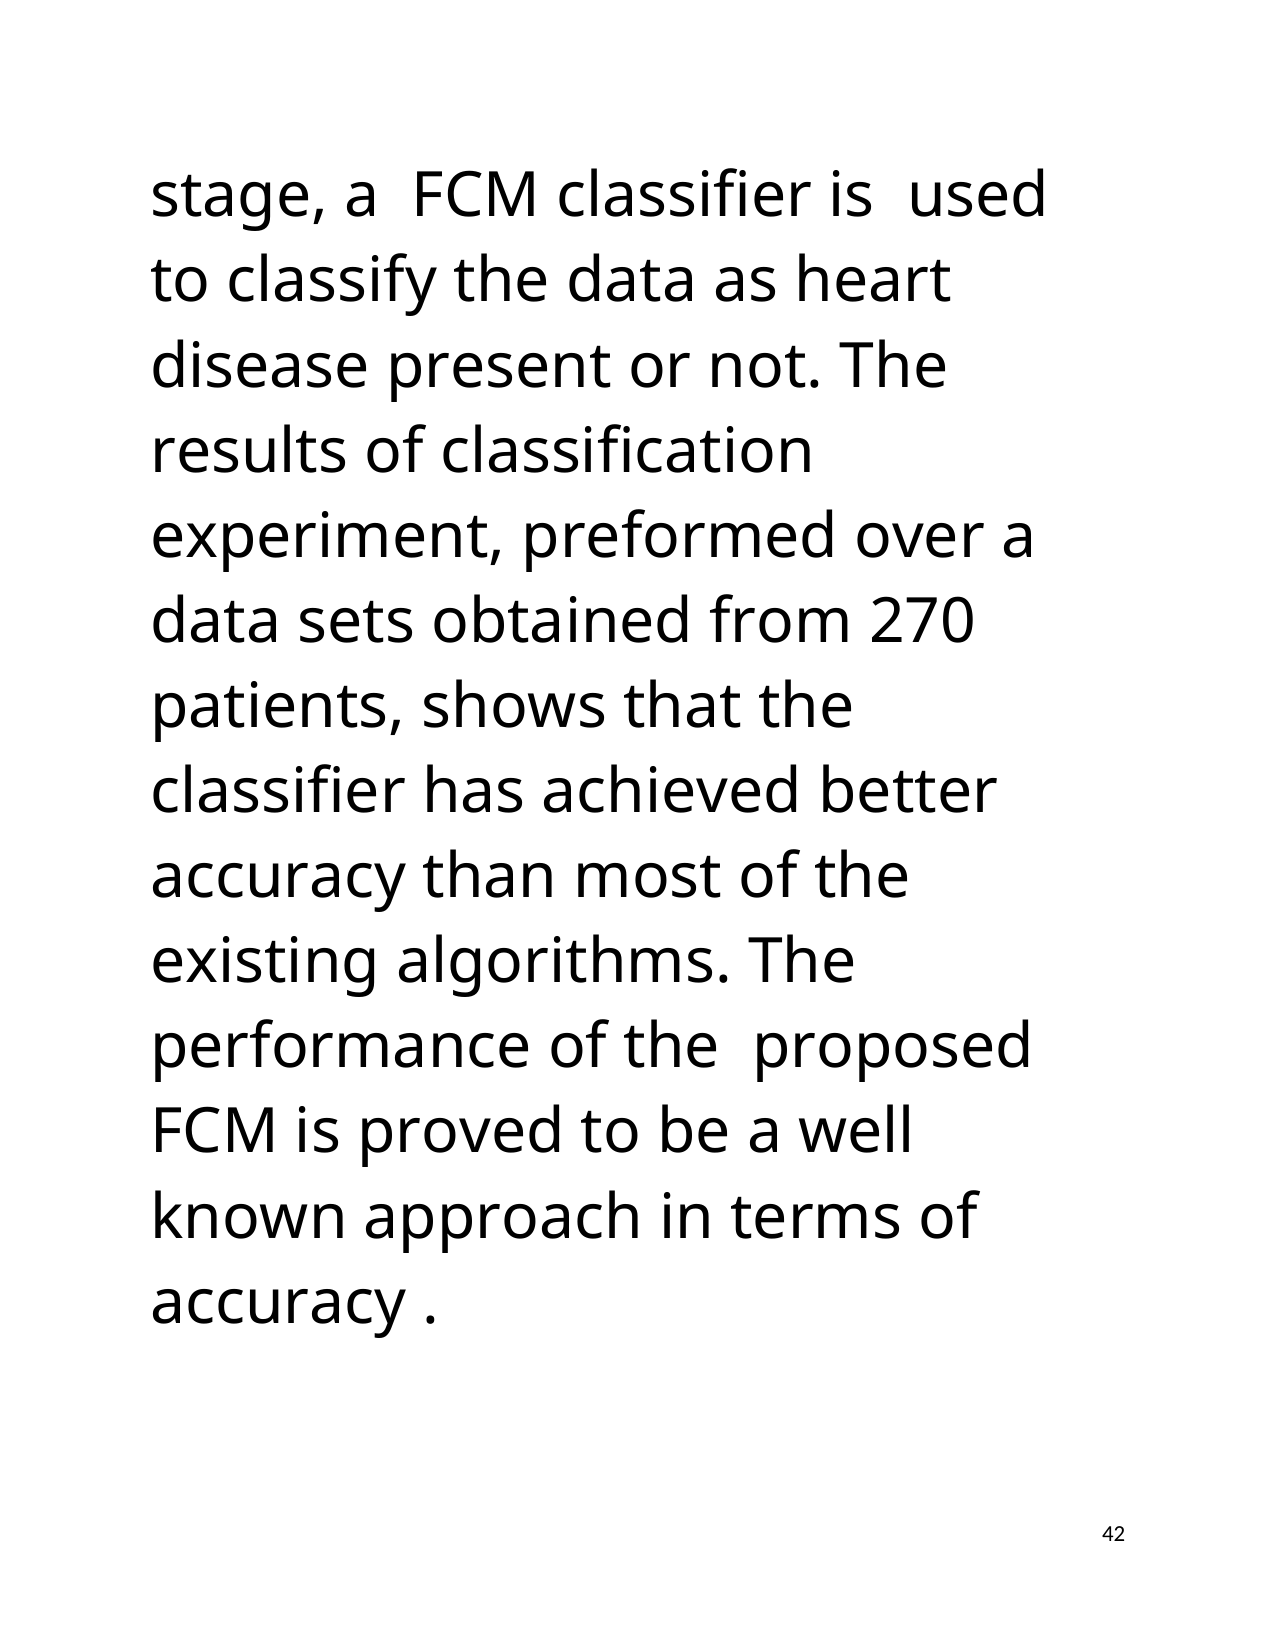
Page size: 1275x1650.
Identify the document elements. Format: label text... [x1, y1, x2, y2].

text experiment, preformed over a data sets obtained from 270 patients, shows that the classifier has achieved better [150, 490, 1125, 831]
text known approach in terms of accuracy . [150, 1171, 1125, 1341]
text accuracy than most of the existing algorithms. The performance of the proposed FCM is proved to be a well [150, 831, 1125, 1171]
text stage, a FCM classifier is used to classify the data as heart disease present or not. The results of classification [150, 150, 1125, 490]
